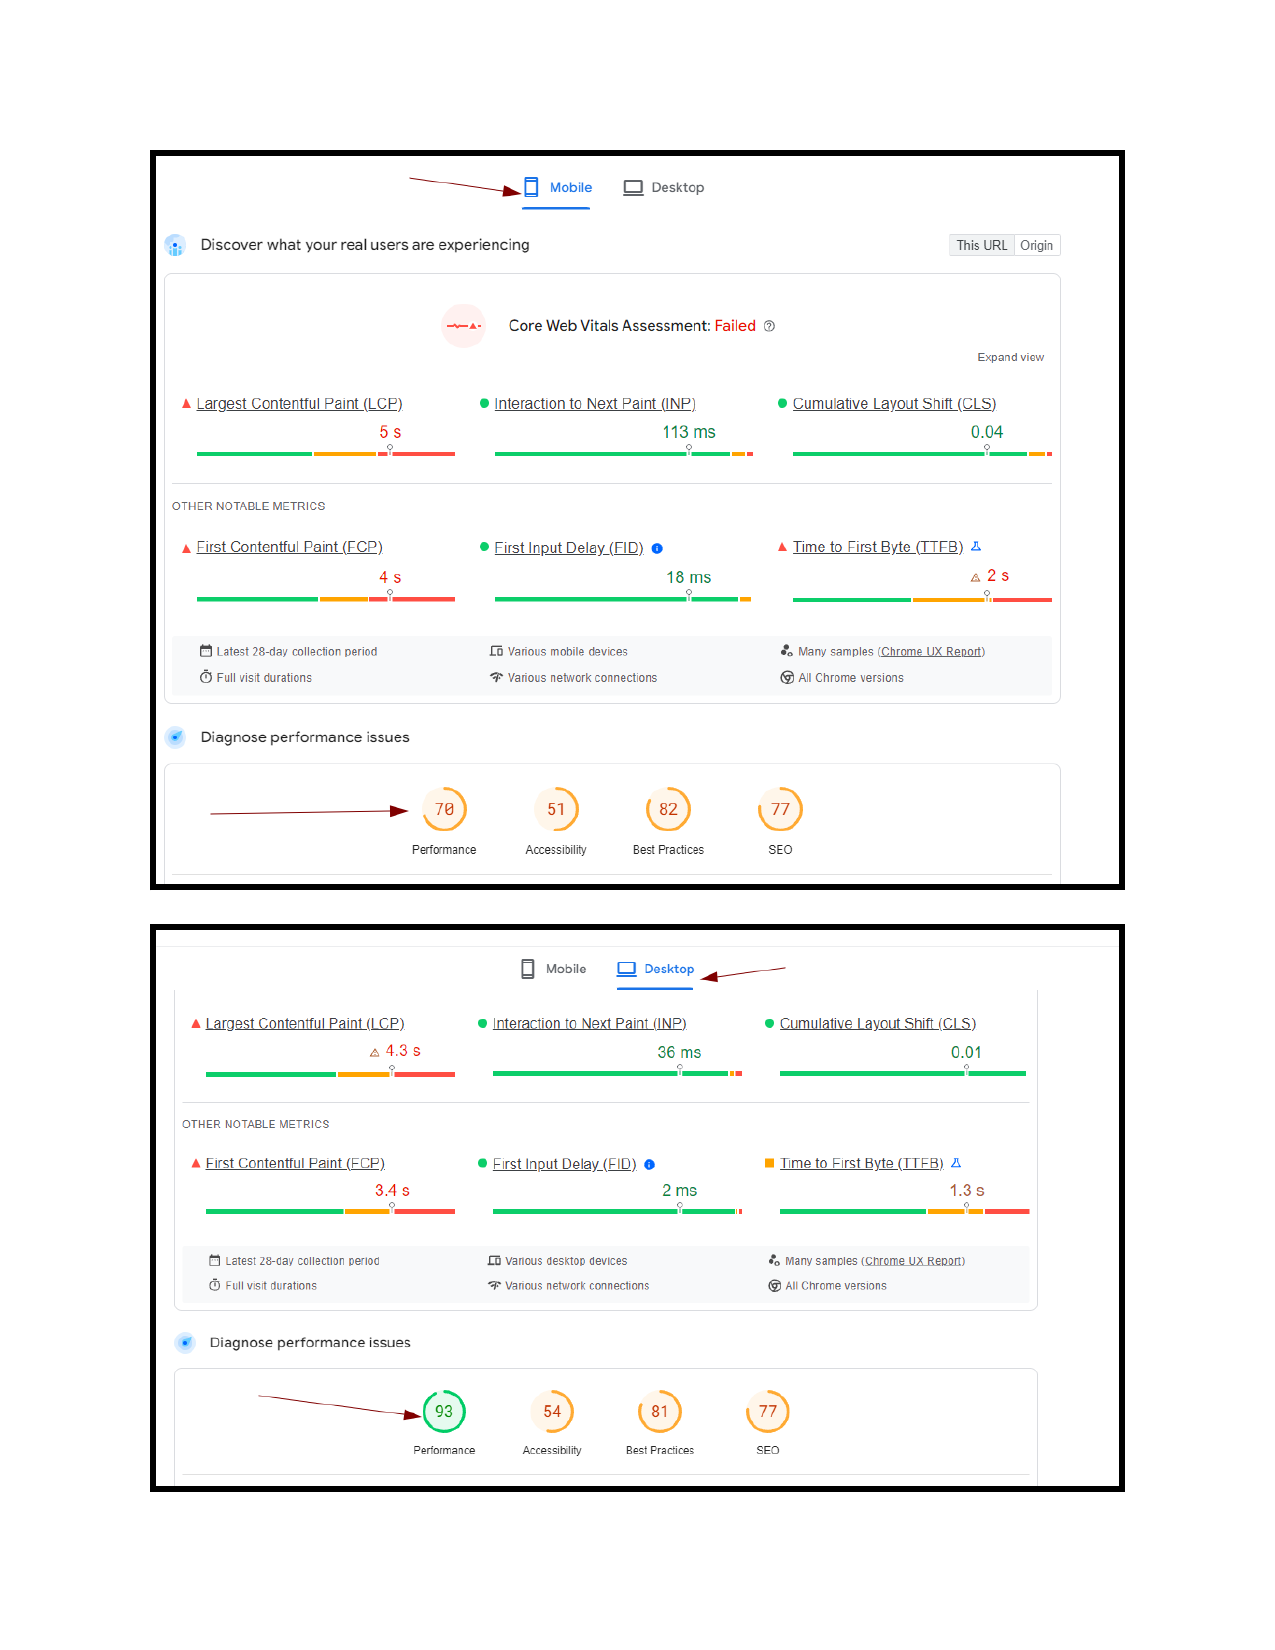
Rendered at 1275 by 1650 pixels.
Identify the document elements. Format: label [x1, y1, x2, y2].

picture [156, 930, 1119, 1486]
picture [156, 156, 1119, 884]
